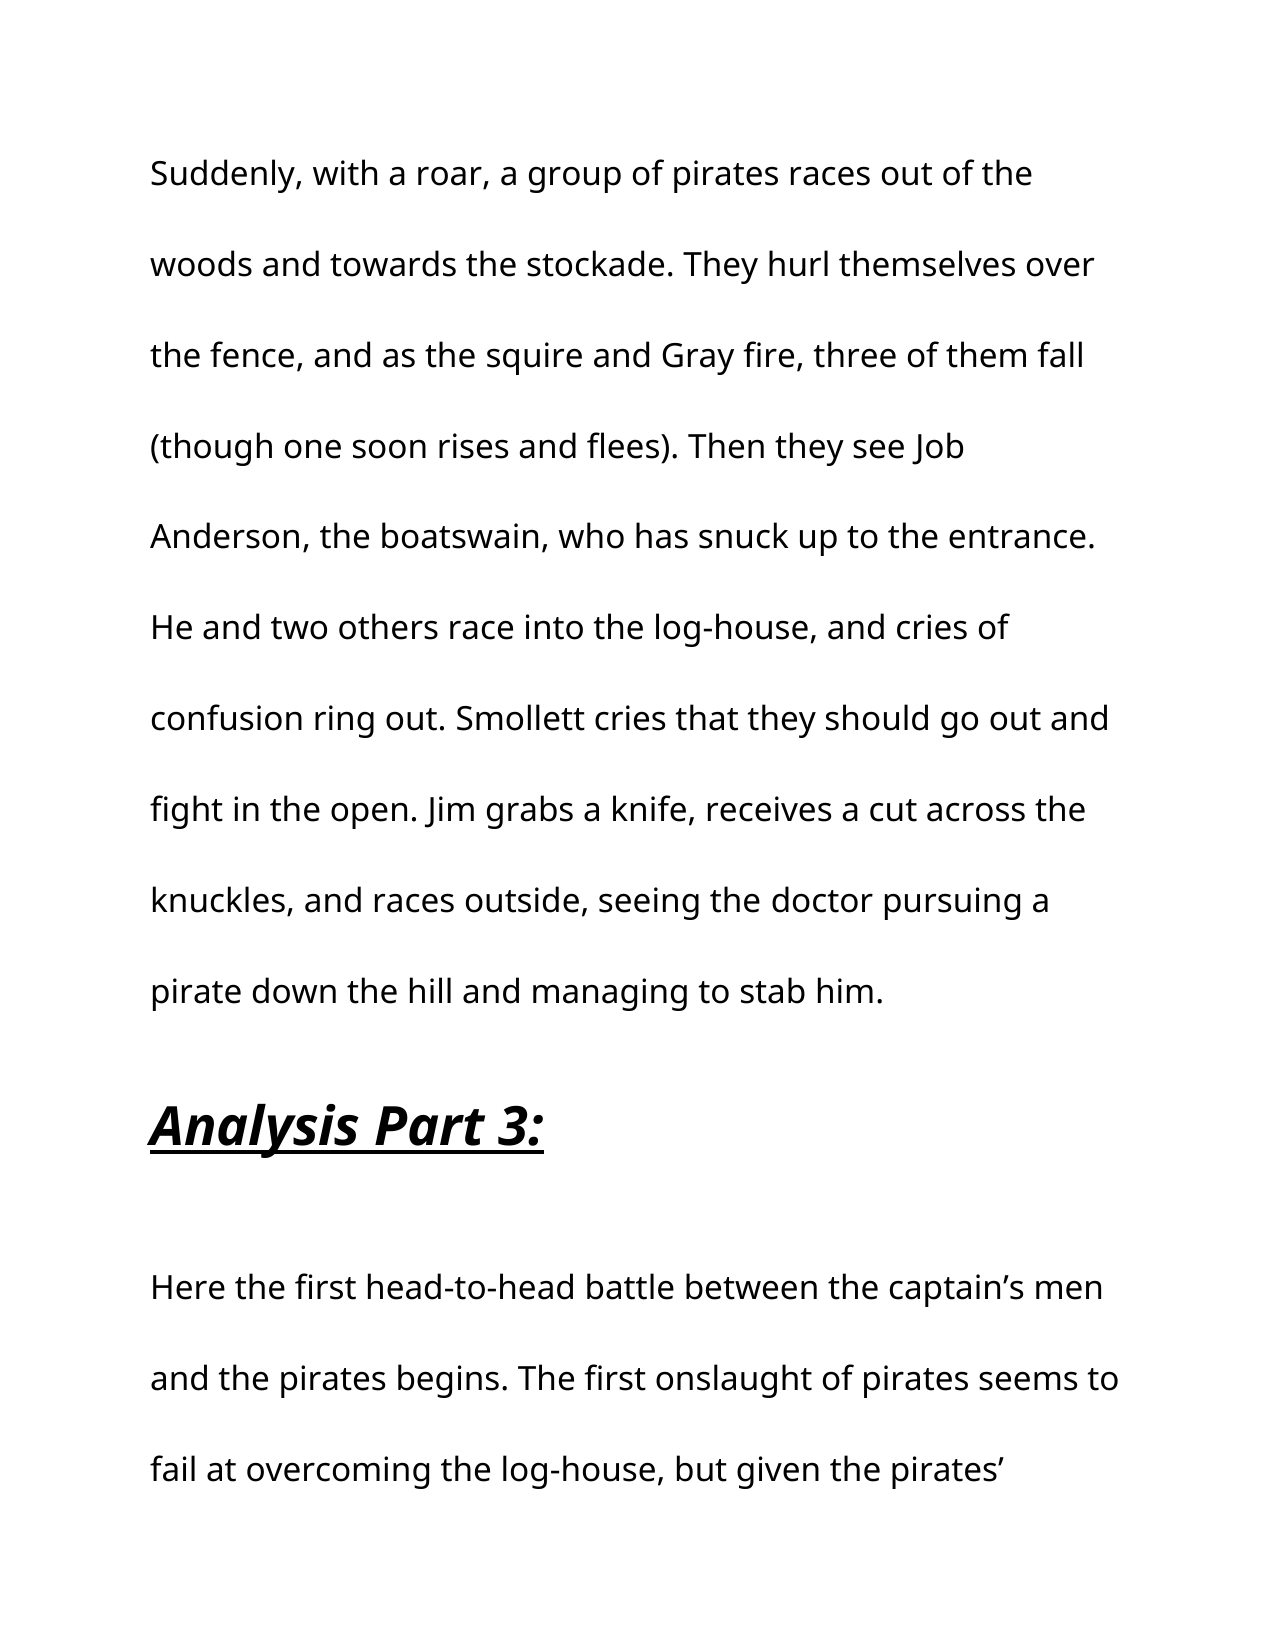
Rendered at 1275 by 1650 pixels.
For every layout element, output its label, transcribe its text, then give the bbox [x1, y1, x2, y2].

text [150, 1264, 1125, 1491]
text Analysis Part 3: [150, 1087, 1125, 1161]
text Suddenly, with a roar, a group of pirates races out of the woods and towards the stockade. They hurl themselves over the fence, and as the squire and Gray fire, three of them fall (though one soon rises and flees). Then they see Job Anderson, the boatswain, who has snuck up to the entrance. He and two others race into the log-house, and cries of confusion ring out. Smollett cries that they should go out and fight in the open. Jim grabs a knife, receives a cut across the knuckles, and races outside, seeing the doctor pursuing a pirate down the hill and managing to stab him. [150, 150, 1125, 1013]
